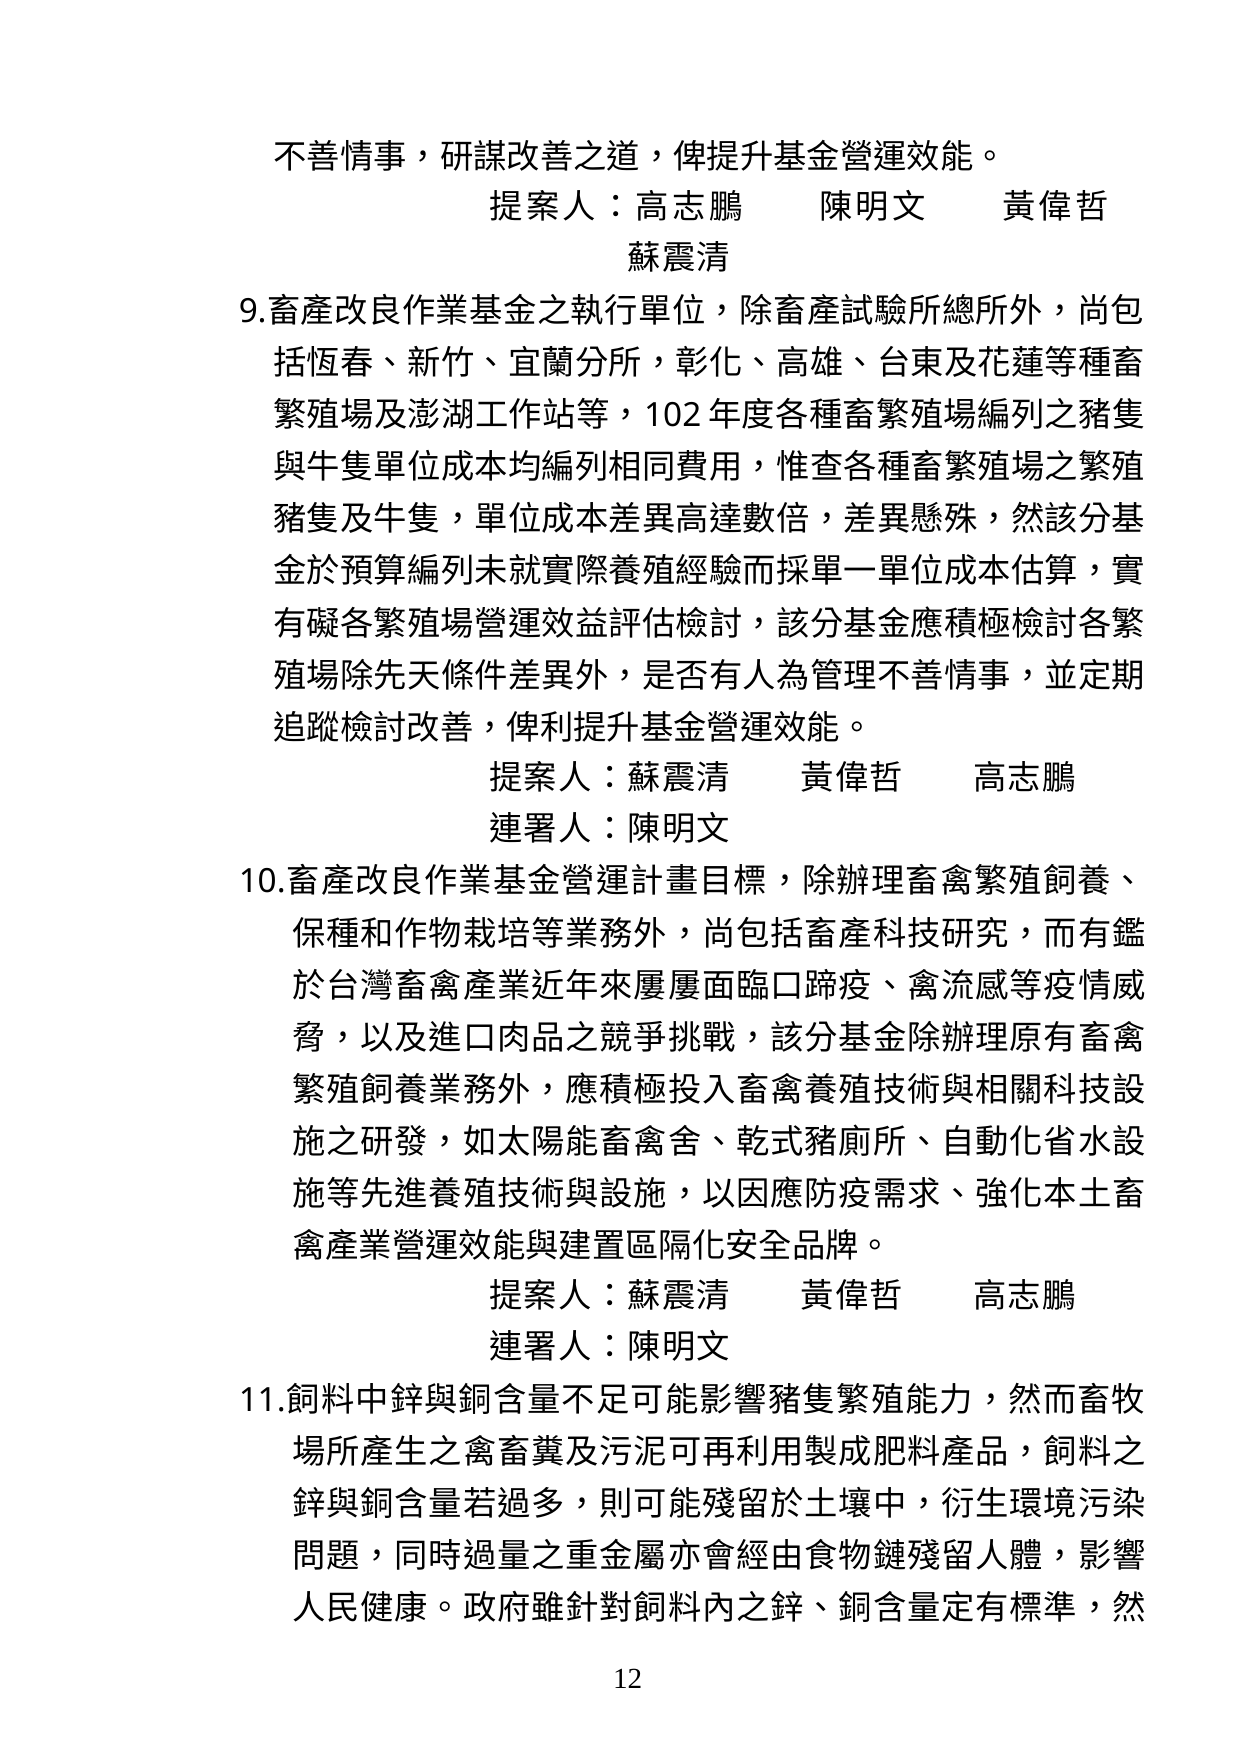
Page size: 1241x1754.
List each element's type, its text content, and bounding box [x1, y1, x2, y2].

text 9.畜產改良作業基金之執行單位，除畜產試驗所總所外，尚包括恆春、新竹、宜蘭分所，彰化、高雄、台東及花蓮等種畜繁殖場及澎湖工作站等，102年度各種畜繁殖場編列之豬隻與牛隻單位成本均編列相同費用，惟查各種畜繁殖場之繁殖豬隻及牛隻，單位成本差異高達數倍，差異懸殊，然該分基金於預算編列未就實際養殖經驗而採單一單位成本估算，實有礙各繁殖場營運效益評估檢討，該分基金應積極檢討各繁殖場除先天條件差異外，是否有人為管理不善情事，並定期追蹤檢討改善，俾利提升基金營運效能。 [238, 281, 1146, 749]
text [238, 127, 1146, 179]
text 10.畜產改良作業基金營運計畫目標，除辦理畜禽繁殖飼養、保種和作物栽培等業務外，尚包括畜產科技研究，而有鑑於台灣畜禽產業近年來屢屢面臨口蹄疫、禽流感等疫情威脅，以及進口肉品之競爭挑戰，該分基金除辦理原有畜禽繁殖飼養業務外，應積極投入畜禽養殖技術與相關科技設施之研發，如太陽能畜禽舍、乾式豬廁所、自動化省水設施等先進養殖技術與設施，以因應防疫需求、強化本土畜禽產業營運效能與建置區隔化安全品牌。 [238, 851, 1146, 1268]
text 提案人：蘇震清 黃偉哲 高志鵬 [455, 749, 1112, 800]
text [238, 1369, 1146, 1630]
text 連署人：陳明文 [455, 1319, 1112, 1369]
text 連署人：陳明文 [455, 800, 1112, 851]
text 提案人：蘇震清 黃偉哲 高志鵬 [455, 1268, 1112, 1319]
text 提案人：高志鵬 陳明文 黃偉哲 蘇震清 [455, 179, 1112, 281]
